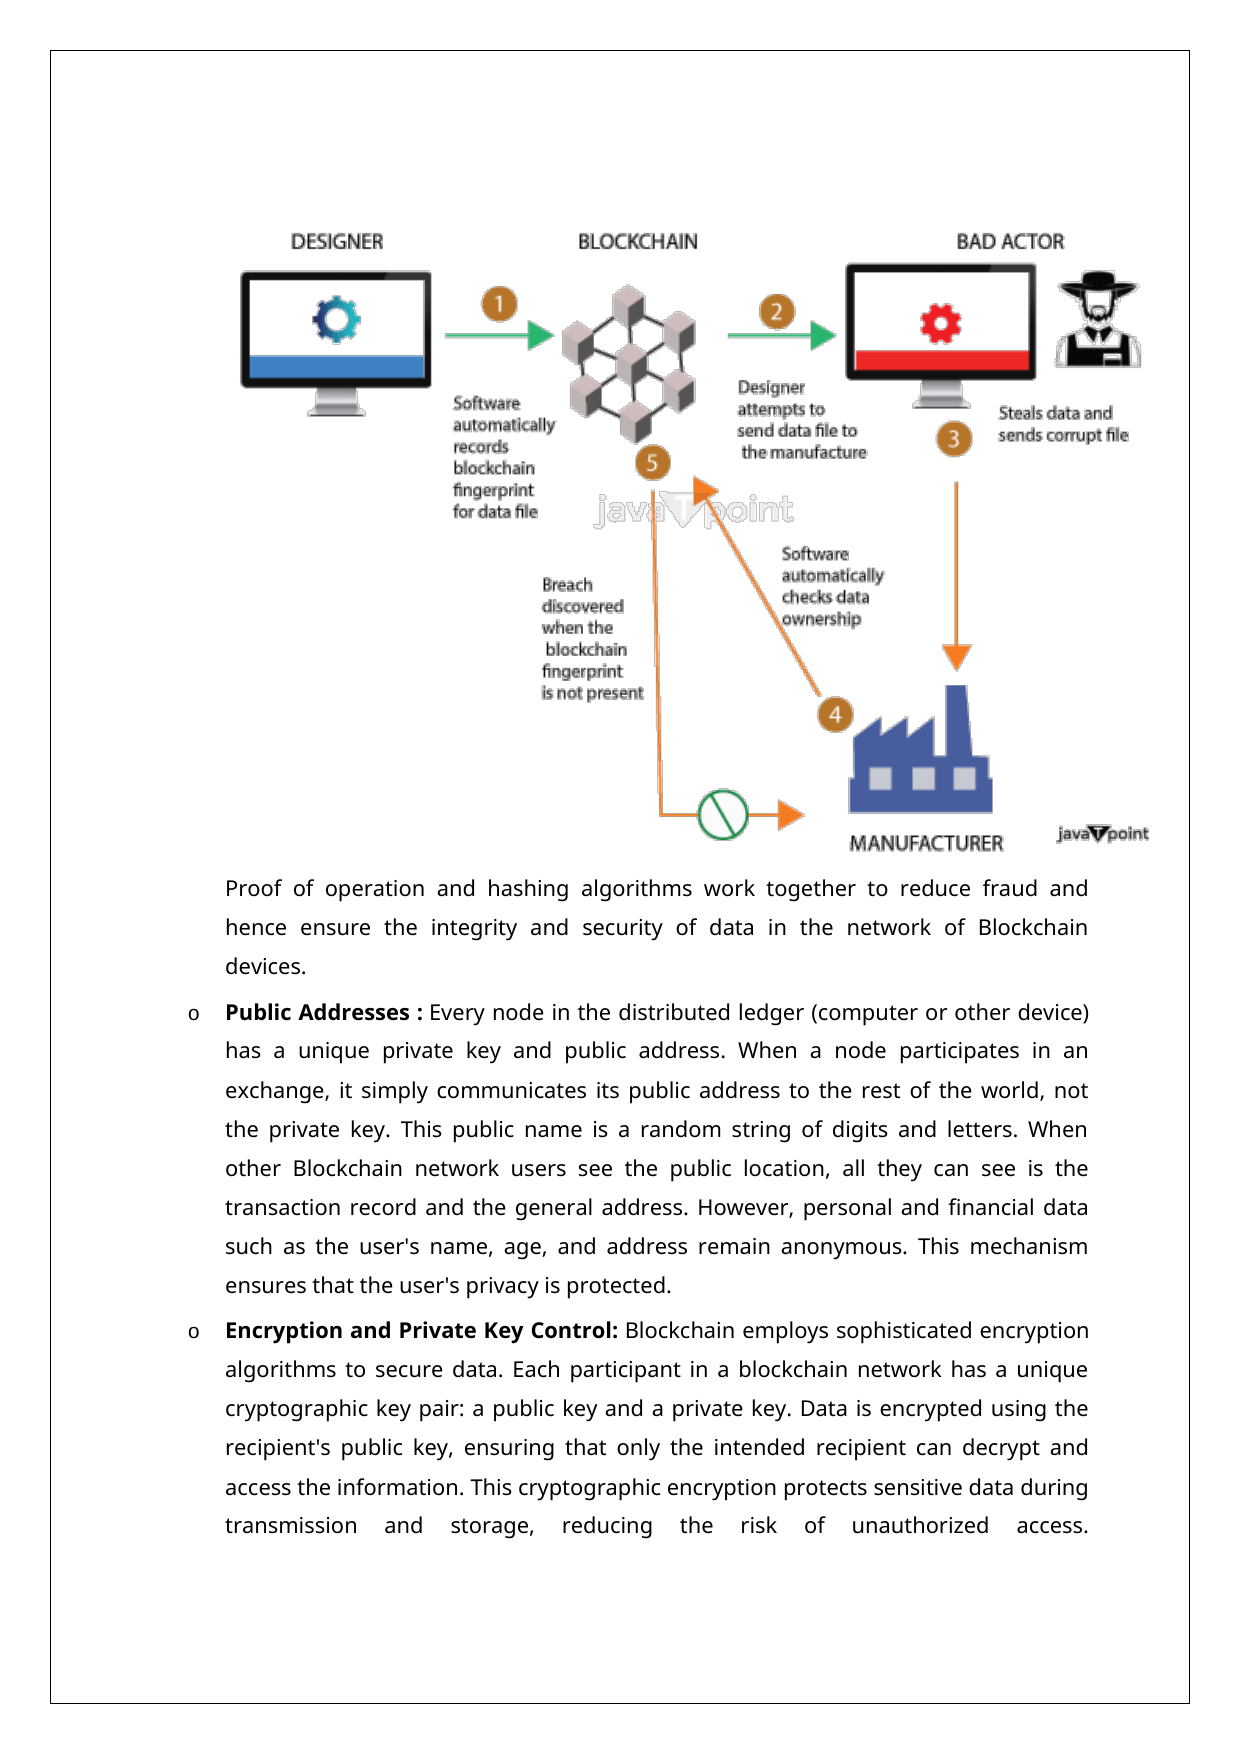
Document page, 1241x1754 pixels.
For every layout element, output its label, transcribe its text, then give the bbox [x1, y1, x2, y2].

list Public Addresses : Every node in the distributed ledger (computer or other device) has a unique private key and public address. When a node participates in an exchange, it simply communicates its public address to the rest of the world, not the private key. This public name is a random string of digits and letters. When other Blockchain network users see the public location, all they can see is the transaction record and the general address. However, personal and financial data such as the user's name, age, and address remain anonymous. This mechanism ensures that the user's privacy is protected. [187, 987, 1090, 1300]
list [187, 1306, 1090, 1540]
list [187, 150, 1090, 981]
picture [225, 150, 1163, 864]
